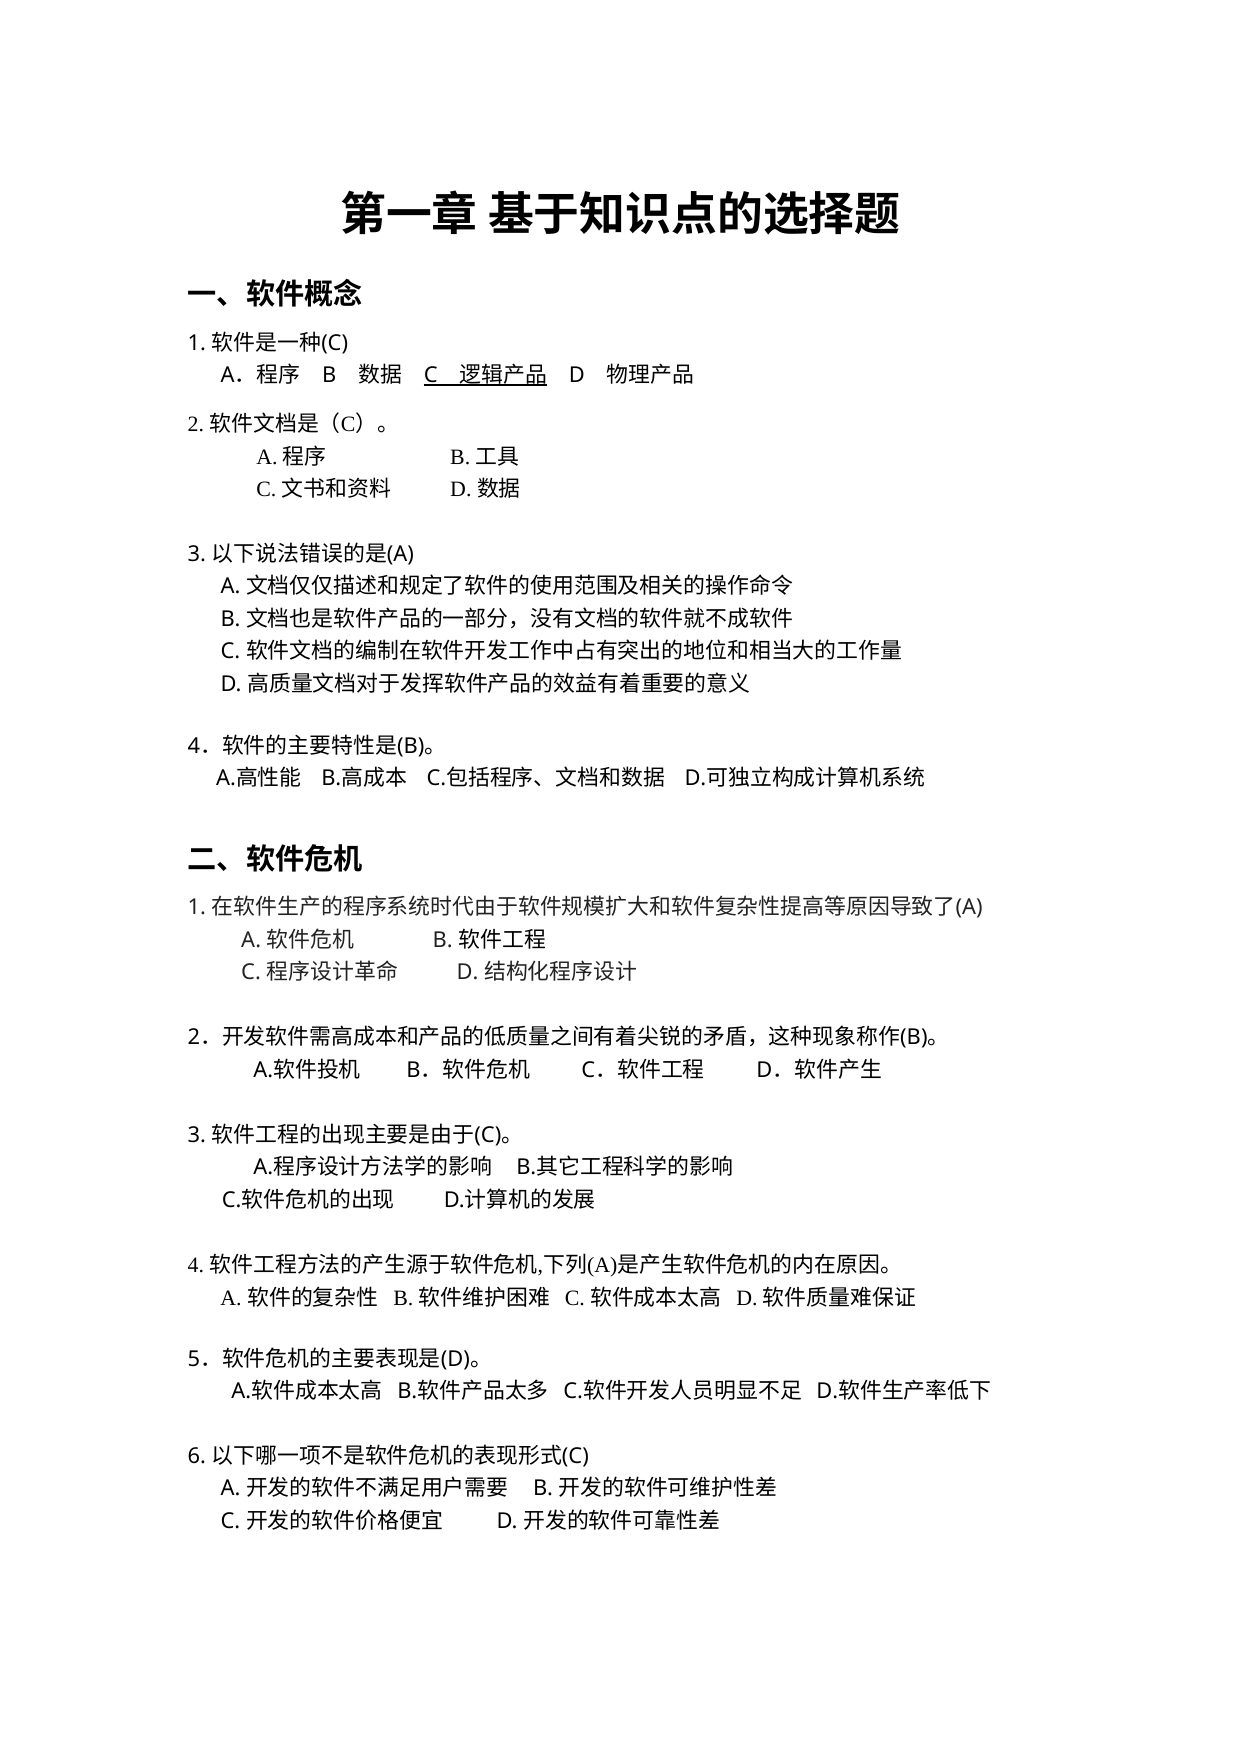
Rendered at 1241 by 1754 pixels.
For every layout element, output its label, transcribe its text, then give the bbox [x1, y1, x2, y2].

text C. 开发的软件价格便宜 D. 开发的软件可靠性差 [187, 1502, 1053, 1535]
text 5．软件危机的主要表现是(D)。 [187, 1341, 1053, 1373]
text 2．开发软件需高成本和产品的低质量之间有着尖锐的矛盾，这种现象称作(B)。 [187, 1019, 1053, 1052]
text 1. 软件是一种(C) [187, 324, 1053, 357]
text 4. 软件工程方法的产生源于软件危机,下列(A)是产生软件危机的内在原因。 A. 软件的复杂性 B. 软件维护困难 C. 软件成本太高 D. 软件质量难保证 [187, 1247, 1053, 1312]
text D. 高质量文档对于发挥软件产品的效益有着重要的意义 [187, 666, 1053, 698]
text A．程序 B 数据 C 逻辑产品 D 物理产品 [187, 357, 1053, 389]
text A.高性能 B.高成本 C.包括程序、文档和数据 D.可独立构成计算机系统 [187, 760, 1053, 792]
text 4．软件的主要特性是(B)。 [187, 728, 1053, 760]
text C.软件危机的出现 D.计算机的发展 [187, 1182, 1053, 1247]
text C. 程序设计革命 D. 结构化程序设计 [187, 954, 1053, 987]
text 2. 软件文档是（C）。 [187, 406, 1053, 438]
text B. 文档也是软件产品的一部分，没有文档的软件就不成软件 [187, 601, 1053, 633]
text A.软件投机 B．软件危机 C．软件工程 D．软件产生 [187, 1052, 1053, 1084]
text A. 程序 B. 工具 [187, 438, 1053, 471]
text 3. 软件工程的出现主要是由于(C)。 A.程序设计方法学的影响 B.其它工程科学的影响 [187, 1117, 1053, 1182]
text A. 开发的软件不满足用户需要 B. 开发的软件可维护性差 [187, 1470, 1053, 1502]
text C. 软件文档的编制在软件开发工作中占有突出的地位和相当大的工作量 [187, 633, 1053, 666]
text 6. 以下哪一项不是软件危机的表现形式(C) [187, 1437, 1053, 1470]
text C. 文书和资料 D. 数据 [187, 471, 1053, 503]
text 3. 以下说法错误的是(A) [187, 536, 1053, 568]
text A.软件成本太高 B.软件产品太多 C.软件开发人员明显不足 D.软件生产率低下 [187, 1373, 1053, 1405]
text A. 文档仅仅描述和规定了软件的使用范围及相关的操作命令 [187, 568, 1053, 601]
text 一、软件概念 [187, 259, 1053, 324]
text 1. 在软件生产的程序系统时代由于软件规模扩大和软件复杂性提高等原因导致了(A) [187, 889, 1053, 922]
text 第一章 基于知识点的选择题 [187, 162, 1053, 259]
text A. 软件危机 B. 软件工程 [187, 922, 1053, 954]
text 二、软件危机 [187, 824, 1053, 889]
